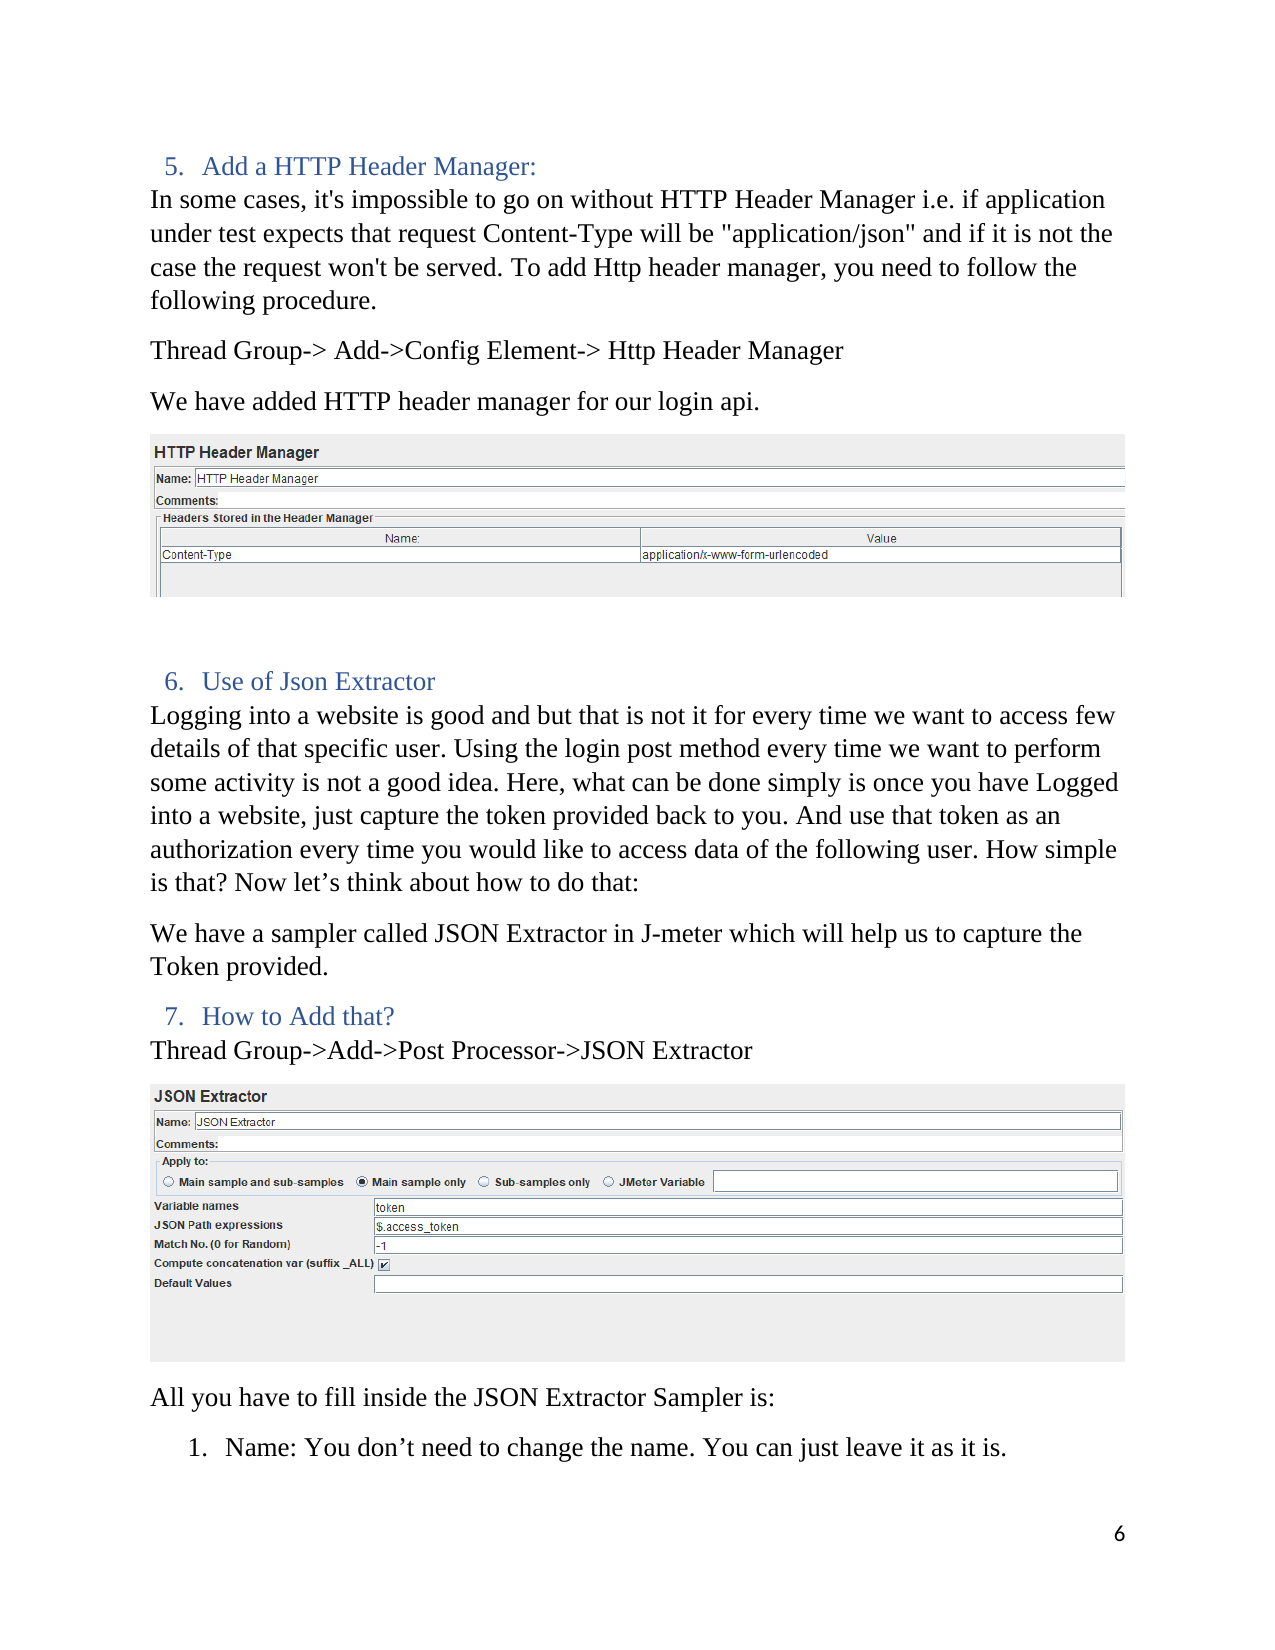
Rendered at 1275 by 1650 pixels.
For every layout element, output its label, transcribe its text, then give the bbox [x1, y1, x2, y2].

text Thread Group->Add->Post Processor->JSON Extractor [150, 1034, 1125, 1065]
subtitle Use of Json Extractor [164, 665, 1125, 696]
text In some cases, it's impossible to go on without HTTP Header Manager i.e. if application under test expects that request Content-Type will be "application/json" and if it is not the case the request won't be served. To add Http header manager, you need to follow the following procedure. [150, 183, 1125, 315]
picture [150, 434, 1125, 597]
picture [150, 1084, 1125, 1362]
text We have added HTTP header manager for our login api. [150, 384, 1125, 416]
subtitle Add a HTTP Header Manager: [164, 150, 1125, 181]
subtitle How to Add that? [164, 1001, 1125, 1032]
text We have a sampler called JSON Extractor in J-meter which will help us to capture the Token provided. [150, 917, 1125, 981]
text Logging into a website is good and but that is not it for every time we want to access few details of that specific user. Using the login post method every time we want to perform some activity is not a good idea. Here, what can be done simply is once you have Logged into a website, just capture the token provided back to you. And use that token as an authorization every time you would like to access data of the following user. How simple is that? Now let’s think about how to do that: [150, 699, 1125, 898]
text All you have to fill inside the JSON Extractor Sampler is: [150, 1381, 1125, 1412]
text Thread Group-> Add->Config Element-> Http Header Manager [150, 334, 1125, 366]
list Name: You don’t need to change the name. You can just leave it as it is. [187, 1431, 1125, 1462]
